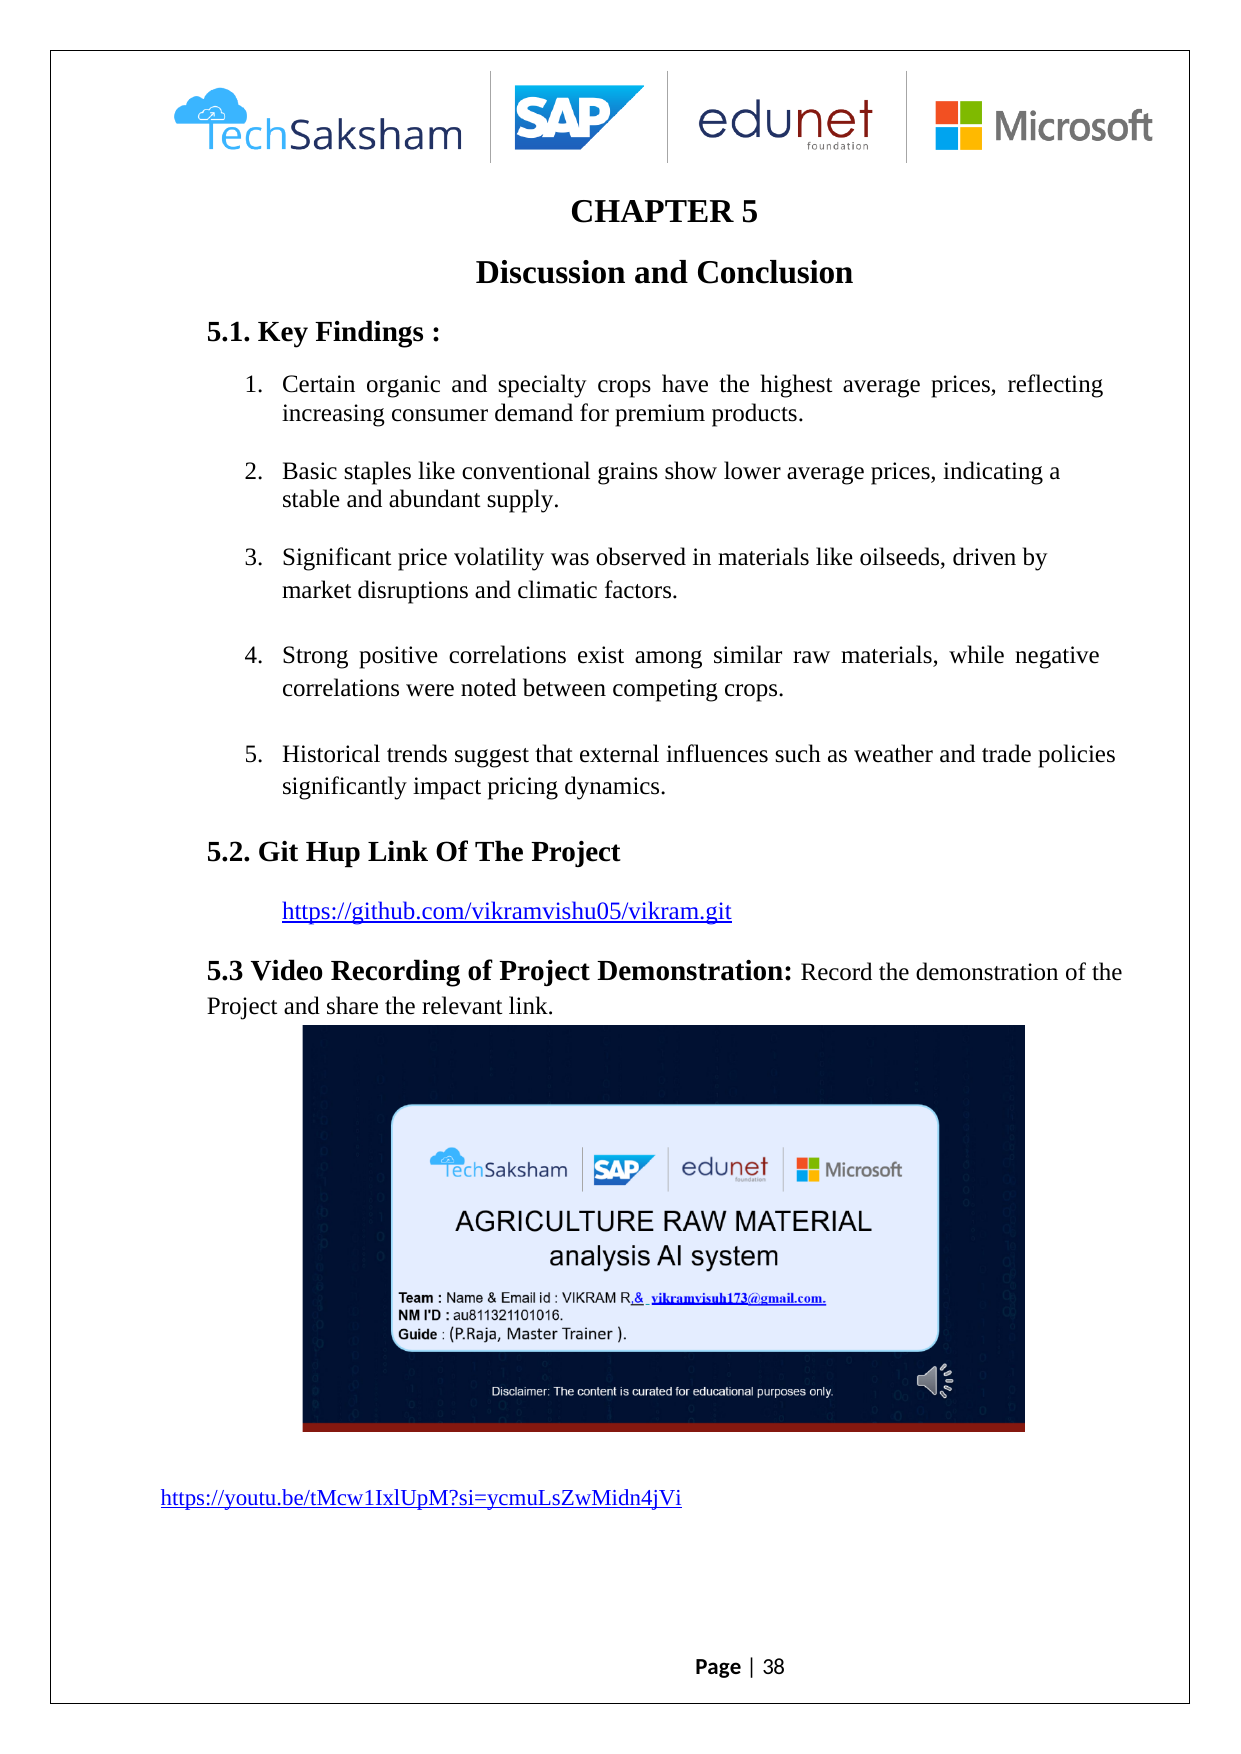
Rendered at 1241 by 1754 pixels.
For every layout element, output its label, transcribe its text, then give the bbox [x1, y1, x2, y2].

subtitle Key Findings : [207, 314, 459, 347]
picture [302, 1025, 1025, 1432]
subtitle CHAPTER 5 [463, 191, 866, 229]
list Significant price volatility was observed in materials like oilseeds, driven by market disruptions and climatic factors. [244, 542, 1122, 603]
list Certain organic and specialty crops have the highest average prices, reflecting increasing consumer demand for premium products. [244, 369, 1122, 427]
picture [173, 87, 462, 150]
list Strong positive correlations exist among similar raw materials, while negative correlations were noted between competing crops. [244, 641, 1122, 702]
list Basic staples like conventional grains show lower average prices, indicating a stable and abundant supply. [244, 456, 1122, 513]
text https://youtu.be/tMcw1IxlUpM?si=ycmuLsZwMidn4jVi [160, 1484, 1167, 1511]
text 5.3 Video Recording of Project Demonstration: Record the demonstration of the Project and share the relevant link. [207, 953, 1167, 1020]
picture [935, 100, 1153, 150]
subtitle Git Hup Link Of The Project [207, 834, 1167, 867]
list Historical trends suggest that external influences such as weather and trade policies significantly impact pricing dynamics. [244, 739, 1122, 800]
text https://github.com/vikramvishu05/vikram.git [282, 896, 1167, 925]
picture [698, 99, 873, 150]
text Discussion and Conclusion [463, 253, 866, 291]
picture [514, 85, 645, 150]
